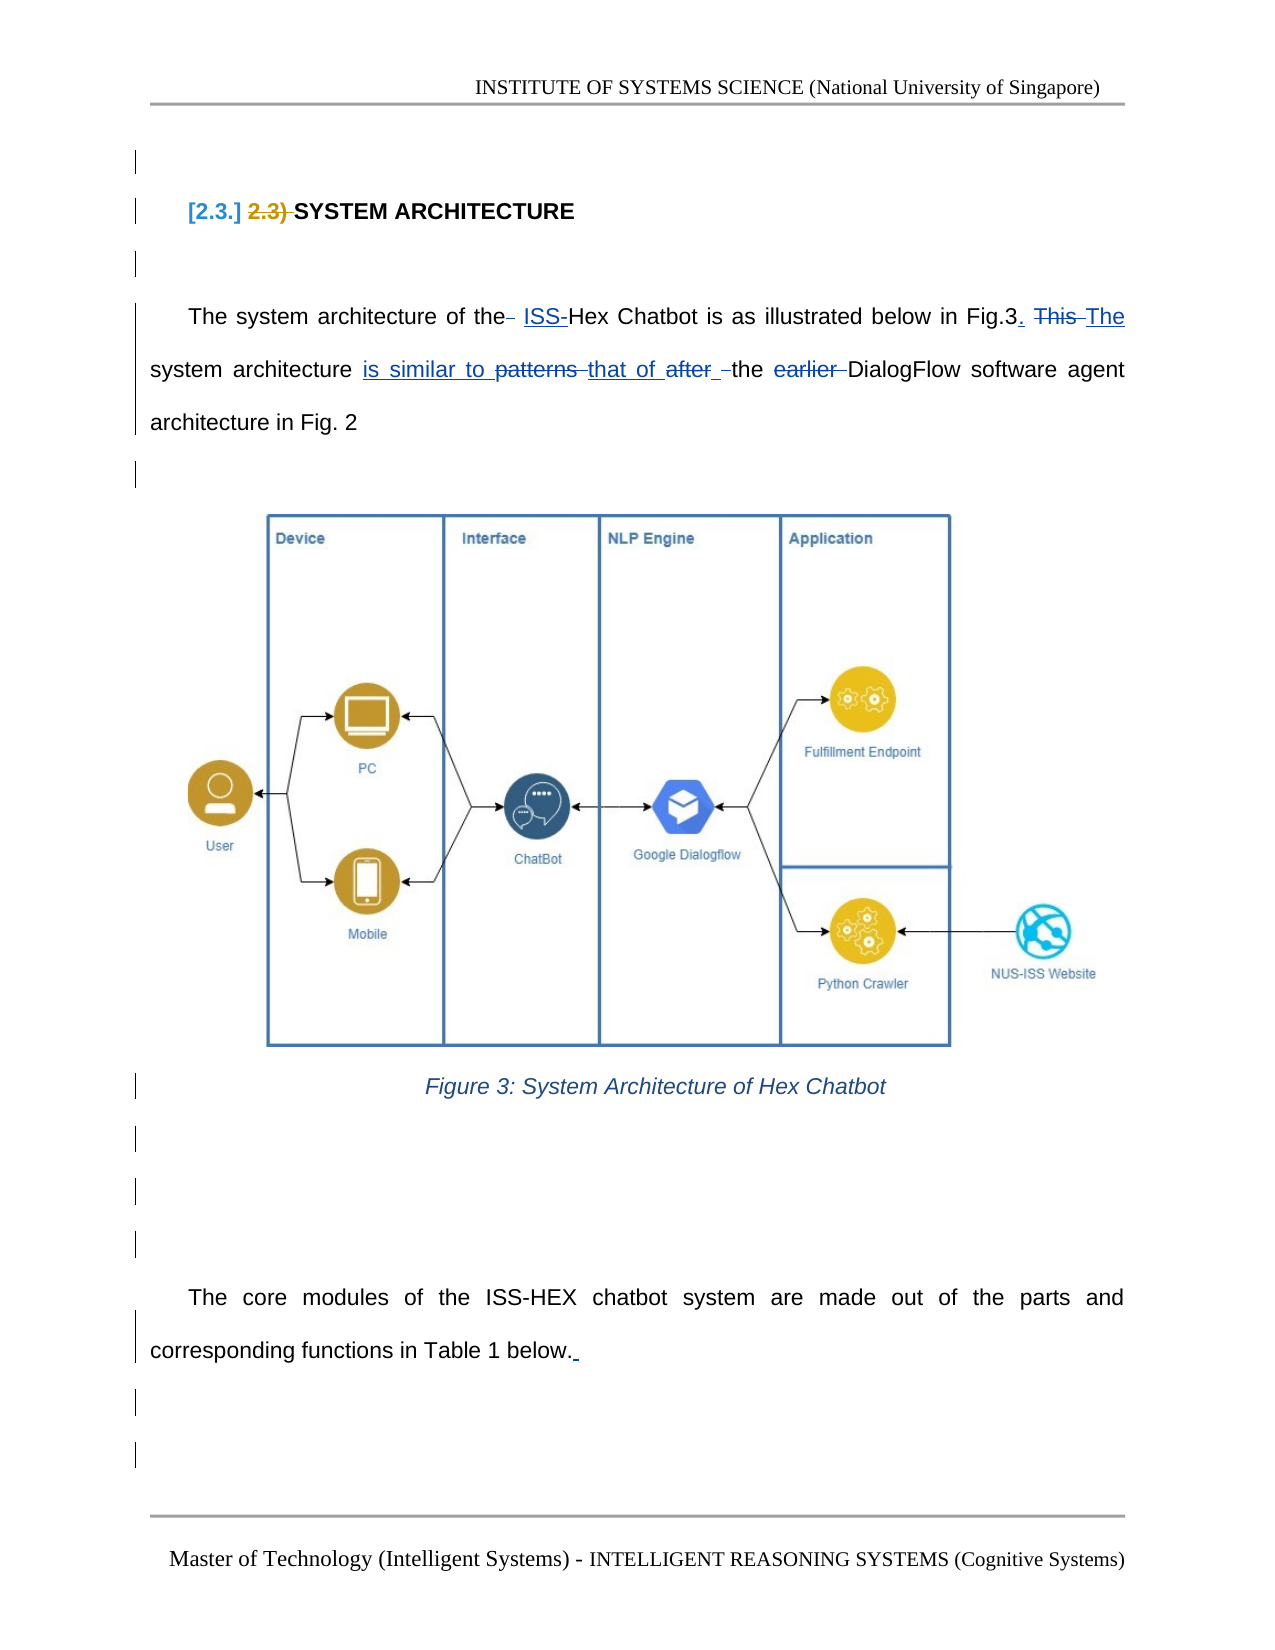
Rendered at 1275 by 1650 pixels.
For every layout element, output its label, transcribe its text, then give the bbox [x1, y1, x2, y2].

text The system architecture of the Hex Chatbot is as illustrated below in Fig.3 system architecture the DialogFlow software agent architecture in Fig. 2 [150, 303, 1125, 435]
picture [187, 514, 1096, 1047]
text Figure 3: System Architecture of Hex Chatbot [150, 1073, 1125, 1099]
text The core modules of the ISS-HEX chatbot system are made out of the parts and corresponding functions in Table 1 below. [150, 1284, 1125, 1363]
subtitle SYSTEM ARCHITECTURE [188, 198, 1125, 224]
